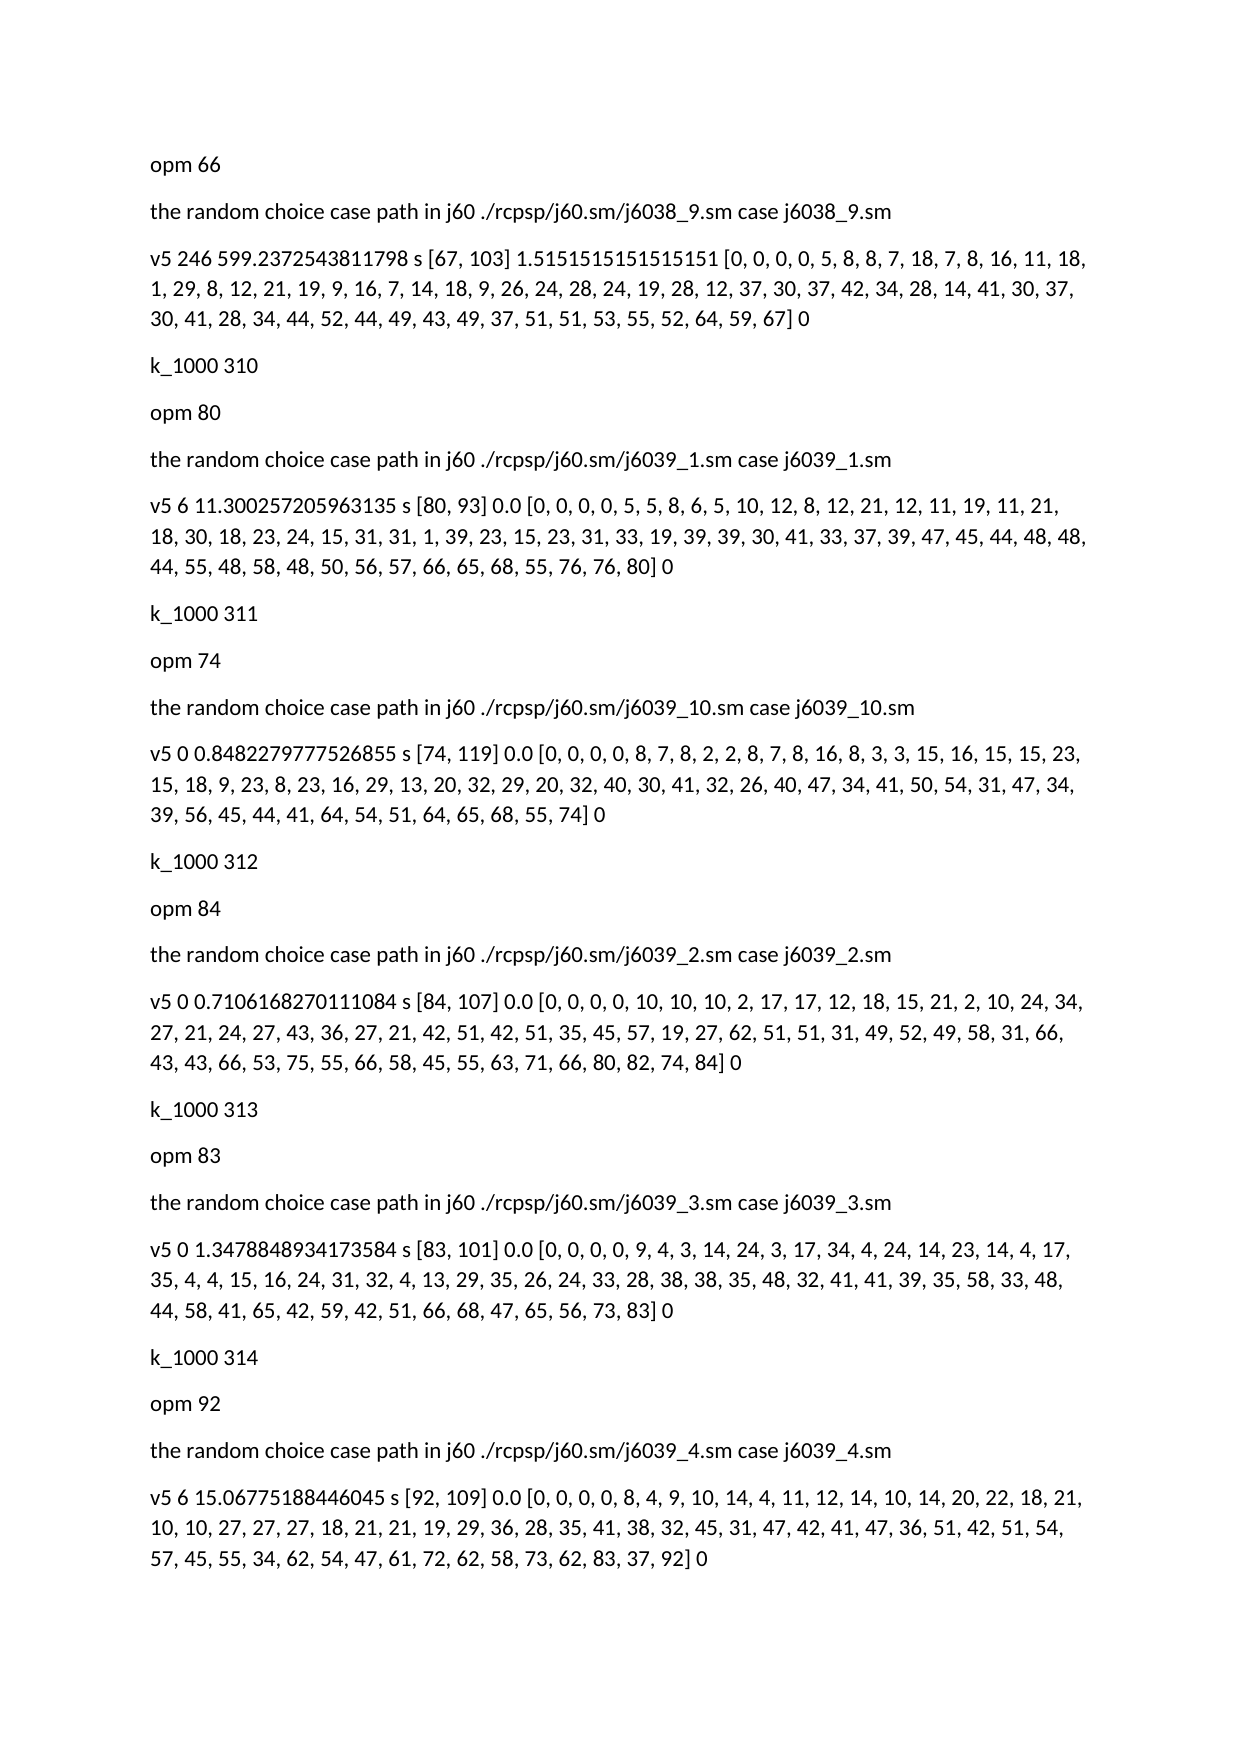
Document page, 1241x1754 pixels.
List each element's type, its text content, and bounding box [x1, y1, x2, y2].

text the random choice case path in j60 ./rcpsp/j60.sm/j6038_9.sm case j6038_9.sm [150, 197, 1090, 225]
text v5 6 15.06775188446045 s [92, 109] 0.0 [0, 0, 0, 0, 8, 4, 9, 10, 14, 4, 11, 12, 14, 10, 14, 20, 22, 18, 21, 10, 10, 27, 27, 27, 18, 21, 21, 19, 29, 36, 28, 35, 41, 38, 32, 45, 31, 47, 42, 41, 47, 36, 51, 42, 51, 54, 57, 45, 55, 34, 62, 54, 47, 61, 72, 62, 58, 73, 62, 83, 37, 92] 0 [150, 1483, 1090, 1572]
text k_1000 311 [150, 599, 1090, 627]
text opm 92 [150, 1389, 1090, 1418]
text opm 80 [150, 398, 1090, 426]
text opm 74 [150, 646, 1090, 674]
text v5 6 11.300257205963135 s [80, 93] 0.0 [0, 0, 0, 0, 5, 5, 8, 6, 5, 10, 12, 8, 12, 21, 12, 11, 19, 11, 21, 18, 30, 18, 23, 24, 15, 31, 31, 1, 39, 23, 15, 23, 31, 33, 19, 39, 39, 30, 41, 33, 37, 39, 47, 45, 44, 48, 48, 44, 55, 48, 58, 48, 50, 56, 57, 66, 65, 68, 55, 76, 76, 80] 0 [150, 492, 1090, 580]
text k_1000 312 [150, 847, 1090, 875]
text the random choice case path in j60 ./rcpsp/j60.sm/j6039_10.sm case j6039_10.sm [150, 693, 1090, 721]
text k_1000 310 [150, 351, 1090, 379]
text opm 84 [150, 894, 1090, 922]
text opm 66 [150, 150, 1090, 178]
text v5 0 0.8482279777526855 s [74, 119] 0.0 [0, 0, 0, 0, 8, 7, 8, 2, 2, 8, 7, 8, 16, 8, 3, 3, 15, 16, 15, 15, 23, 15, 18, 9, 23, 8, 23, 16, 29, 13, 20, 32, 29, 20, 32, 40, 30, 41, 32, 26, 40, 47, 34, 41, 50, 54, 31, 47, 34, 39, 56, 45, 44, 41, 64, 54, 51, 64, 65, 68, 55, 74] 0 [150, 739, 1090, 828]
text opm 83 [150, 1142, 1090, 1170]
text k_1000 313 [150, 1095, 1090, 1123]
text v5 246 599.2372543811798 s [67, 103] 1.5151515151515151 [0, 0, 0, 0, 5, 8, 8, 7, 18, 7, 8, 16, 11, 18, 1, 29, 8, 12, 21, 19, 9, 16, 7, 14, 18, 9, 26, 24, 28, 24, 19, 28, 12, 37, 30, 37, 42, 34, 28, 14, 41, 30, 37, 30, 41, 28, 34, 44, 52, 44, 49, 43, 49, 37, 51, 51, 53, 55, 52, 64, 59, 67] 0 [150, 244, 1090, 332]
text v5 0 1.3478848934173584 s [83, 101] 0.0 [0, 0, 0, 0, 9, 4, 3, 14, 24, 3, 17, 34, 4, 24, 14, 23, 14, 4, 17, 35, 4, 4, 15, 16, 24, 31, 32, 4, 13, 29, 35, 26, 24, 33, 28, 38, 38, 35, 48, 32, 41, 41, 39, 35, 58, 33, 48, 44, 58, 41, 65, 42, 59, 42, 51, 66, 68, 47, 65, 56, 73, 83] 0 [150, 1235, 1090, 1324]
text the random choice case path in j60 ./rcpsp/j60.sm/j6039_2.sm case j6039_2.sm [150, 941, 1090, 969]
text the random choice case path in j60 ./rcpsp/j60.sm/j6039_4.sm case j6039_4.sm [150, 1436, 1090, 1464]
text the random choice case path in j60 ./rcpsp/j60.sm/j6039_3.sm case j6039_3.sm [150, 1188, 1090, 1217]
text k_1000 314 [150, 1343, 1090, 1371]
text the random choice case path in j60 ./rcpsp/j60.sm/j6039_1.sm case j6039_1.sm [150, 445, 1090, 473]
text v5 0 0.7106168270111084 s [84, 107] 0.0 [0, 0, 0, 0, 10, 10, 10, 2, 17, 17, 12, 18, 15, 21, 2, 10, 24, 34, 27, 21, 24, 27, 43, 36, 27, 21, 42, 51, 42, 51, 35, 45, 57, 19, 27, 62, 51, 51, 31, 49, 52, 49, 58, 31, 66, 43, 43, 66, 53, 75, 55, 66, 58, 45, 55, 63, 71, 66, 80, 82, 74, 84] 0 [150, 987, 1090, 1076]
